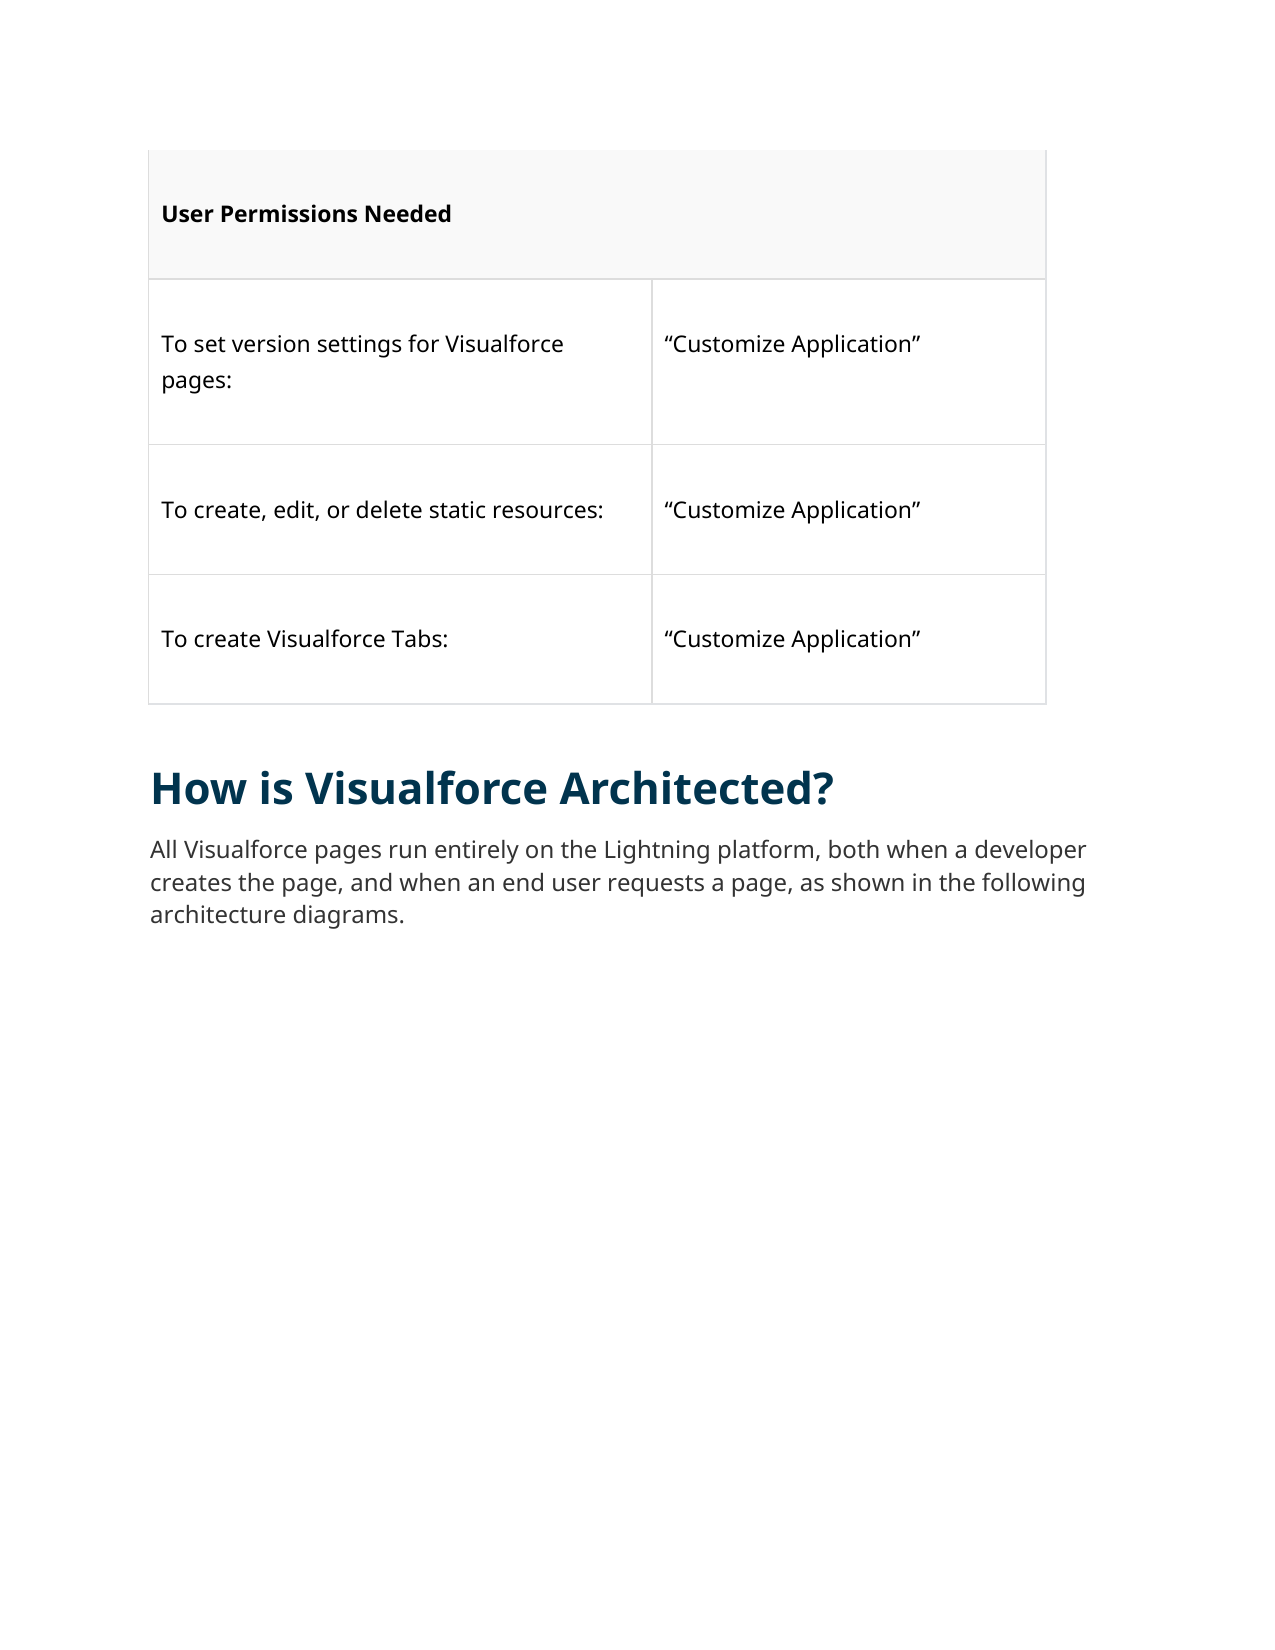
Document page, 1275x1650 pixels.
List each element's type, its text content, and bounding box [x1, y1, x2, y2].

text All Visualforce pages run entirely on the Lightning platform, both when a developer creates the page, and when an end user requests a page, as shown in the following architecture diagrams. [150, 833, 1125, 931]
table_cell “Customize Application” [653, 280, 1045, 444]
subtitle How is Visualforce Architected? [150, 758, 1125, 817]
table_cell To create, edit, or delete static resources: [149, 445, 651, 573]
table_cell “Customize Application” [653, 445, 1045, 573]
table_cell To set version settings for Visualforce pages: [149, 280, 651, 444]
table_header User Permissions Needed [149, 150, 1045, 278]
table_cell To create Visualforce Tabs: [149, 575, 651, 703]
table_cell “Customize Application” [653, 575, 1045, 703]
